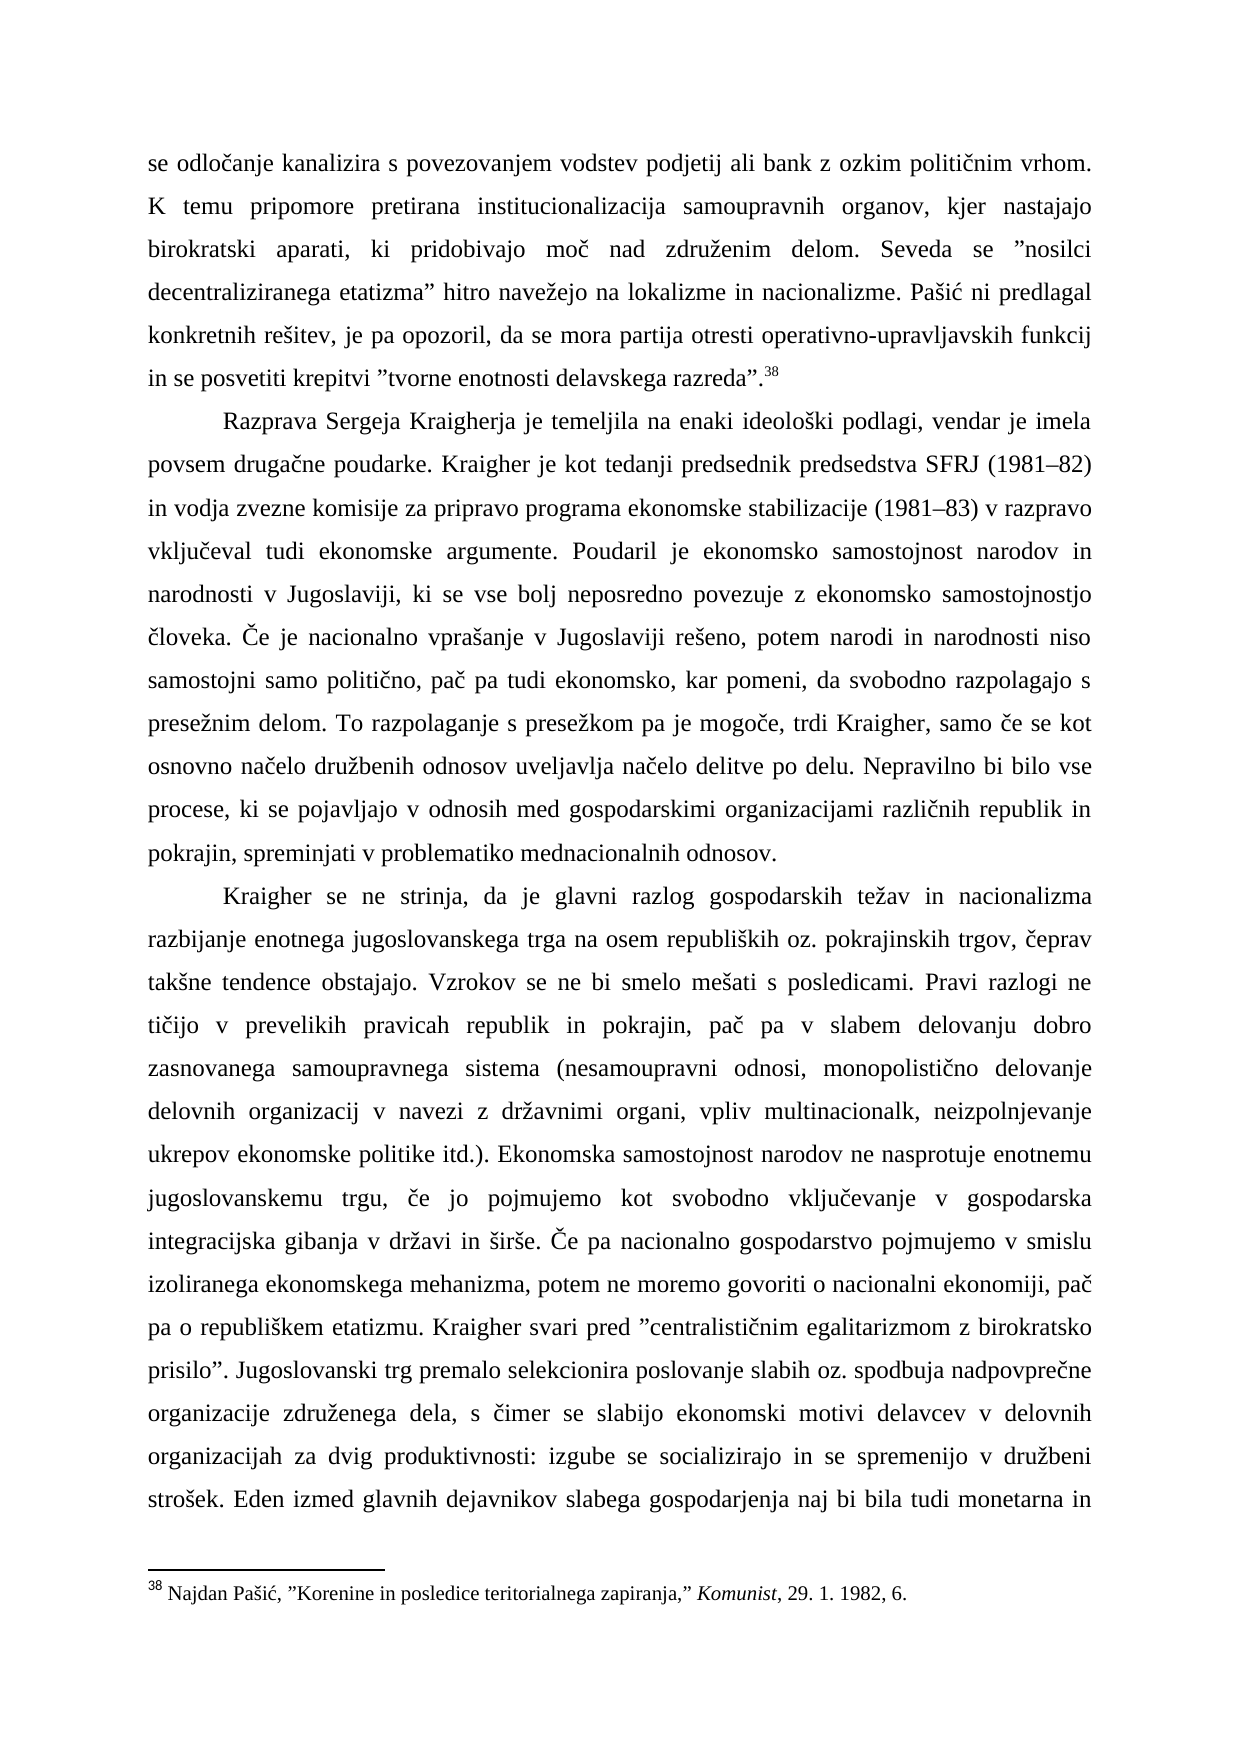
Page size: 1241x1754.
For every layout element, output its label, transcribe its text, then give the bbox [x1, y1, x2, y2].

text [148, 148, 1093, 392]
text Razprava Sergeja Kraigherja je temeljila na enaki ideološki podlagi, vendar je imela povsem drugačne poudarke. Kraigher je kot tedanji predsednik predsedstva SFRJ (1981–82) in vodja zvezne komisije za pripravo programa ekonomske stabilizacije (1981–83) v razpravo vključeval tudi ekonomske argumente. Poudaril je ekonomsko samostojnost narodov in narodnosti v Jugoslaviji, ki se vse bolj neposredno povezuje z ekonomsko samostojnostjo človeka. Če je nacionalno vprašanje v Jugoslaviji rešeno, potem narodi in narodnosti niso samostojni samo politično, pač pa tudi ekonomsko, kar pomeni, da svobodno razpolagajo s presežnim delom. To razpolaganje s presežkom pa je mogoče, trdi Kraigher, samo če se kot osnovno načelo družbenih odnosov uveljavlja načelo delitve po delu. Nepravilno bi bilo vse procese, ki se pojavljajo v odnosih med gospodarskimi organizacijami različnih republik in pokrajin, spreminjati v problematiko mednacionalnih odnosov. [148, 406, 1093, 866]
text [148, 881, 1093, 1513]
